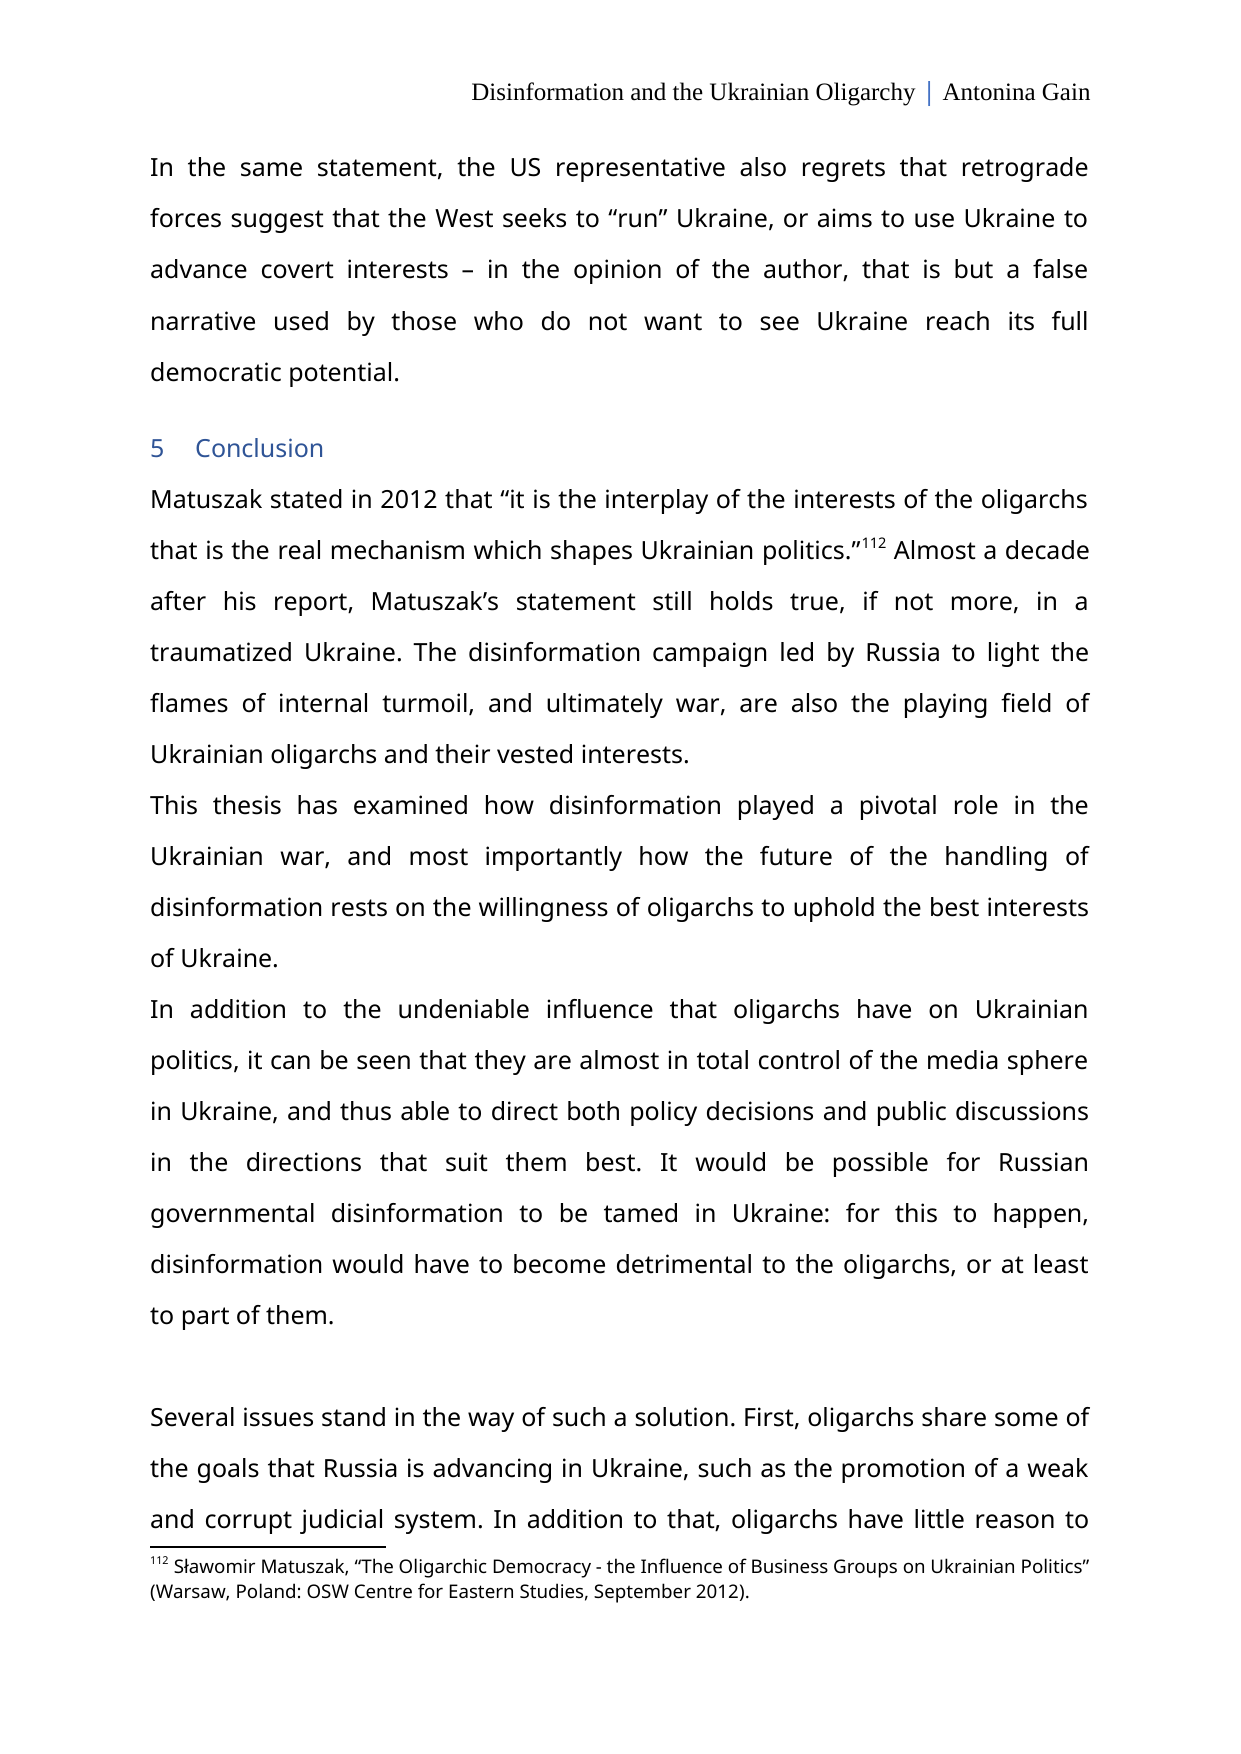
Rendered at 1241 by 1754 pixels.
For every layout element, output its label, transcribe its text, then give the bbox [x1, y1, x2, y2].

text In addition to the undeniable influence that oligarchs have on Ukrainian politics, it can be seen that they are almost in total control of the media sphere in Ukraine, and thus able to direct both policy decisions and public discussions in the directions that suit them best. It would be possible for Russian governmental disinformation to be tamed in Ukraine: for this to happen, disinformation would have to become detrimental to the oligarchs, or at least to part of them. [150, 992, 1090, 1332]
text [150, 1400, 1090, 1536]
text Matuszak stated in 2012 that “it is the interplay of the interests of the oligarchs that is the real mechanism which shapes Ukrainian politics.” Almost a decade after his report, Matuszak’s statement still holds true, if not more, in a traumatized Ukraine. The disinformation campaign led by Russia to light the flames of internal turmoil, and ultimately war, are also the playing field of Ukrainian oligarchs and their vested interests. [150, 481, 1090, 771]
subtitle Conclusion [150, 430, 1090, 464]
text This thesis has examined how disinformation played a pivotal role in the Ukrainian war, and most importantly how the future of the handling of disinformation rests on the willingness of oligarchs to uphold the best interests of Ukraine. [150, 787, 1090, 975]
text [150, 150, 1090, 388]
